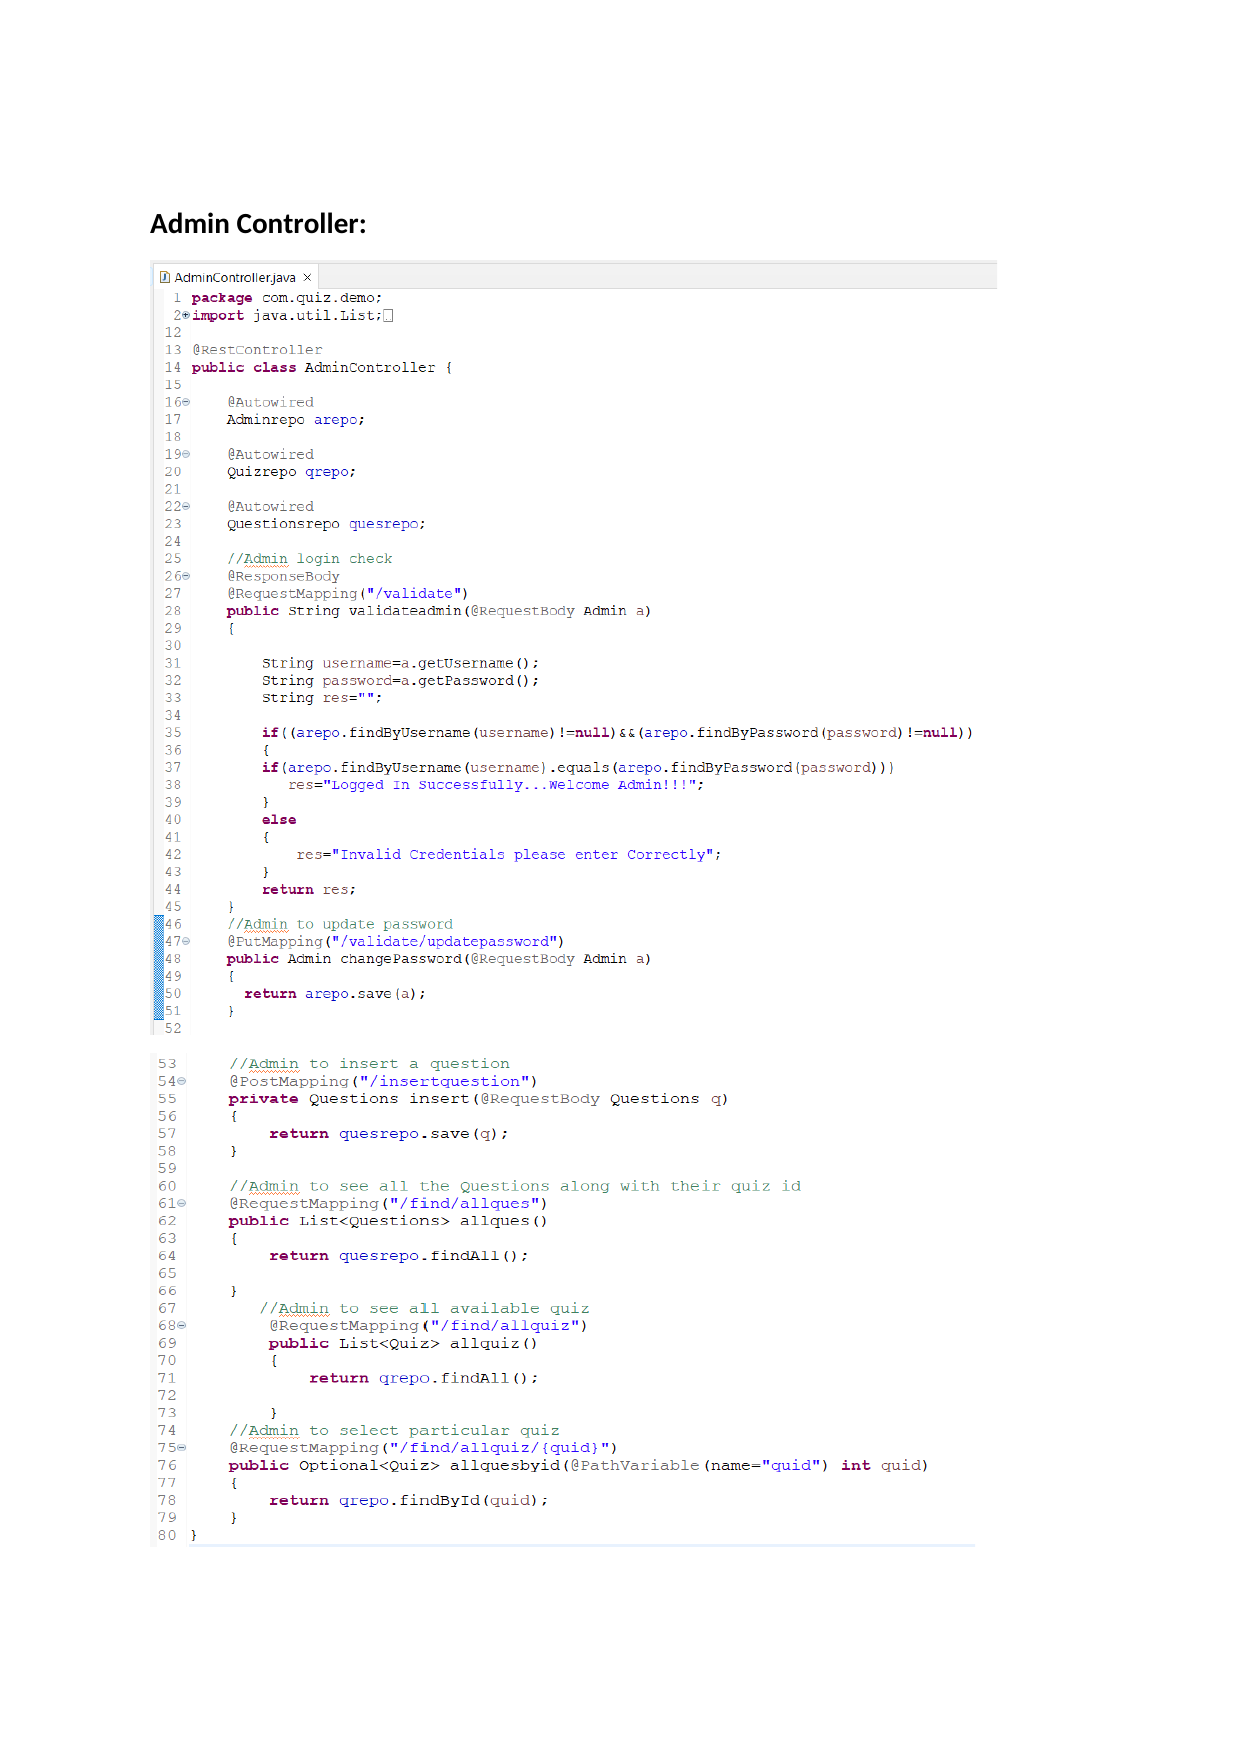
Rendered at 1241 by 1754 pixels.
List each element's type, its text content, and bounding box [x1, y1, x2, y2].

text Admin Controller: [150, 205, 1090, 241]
picture [150, 1053, 976, 1547]
picture [150, 260, 998, 1035]
